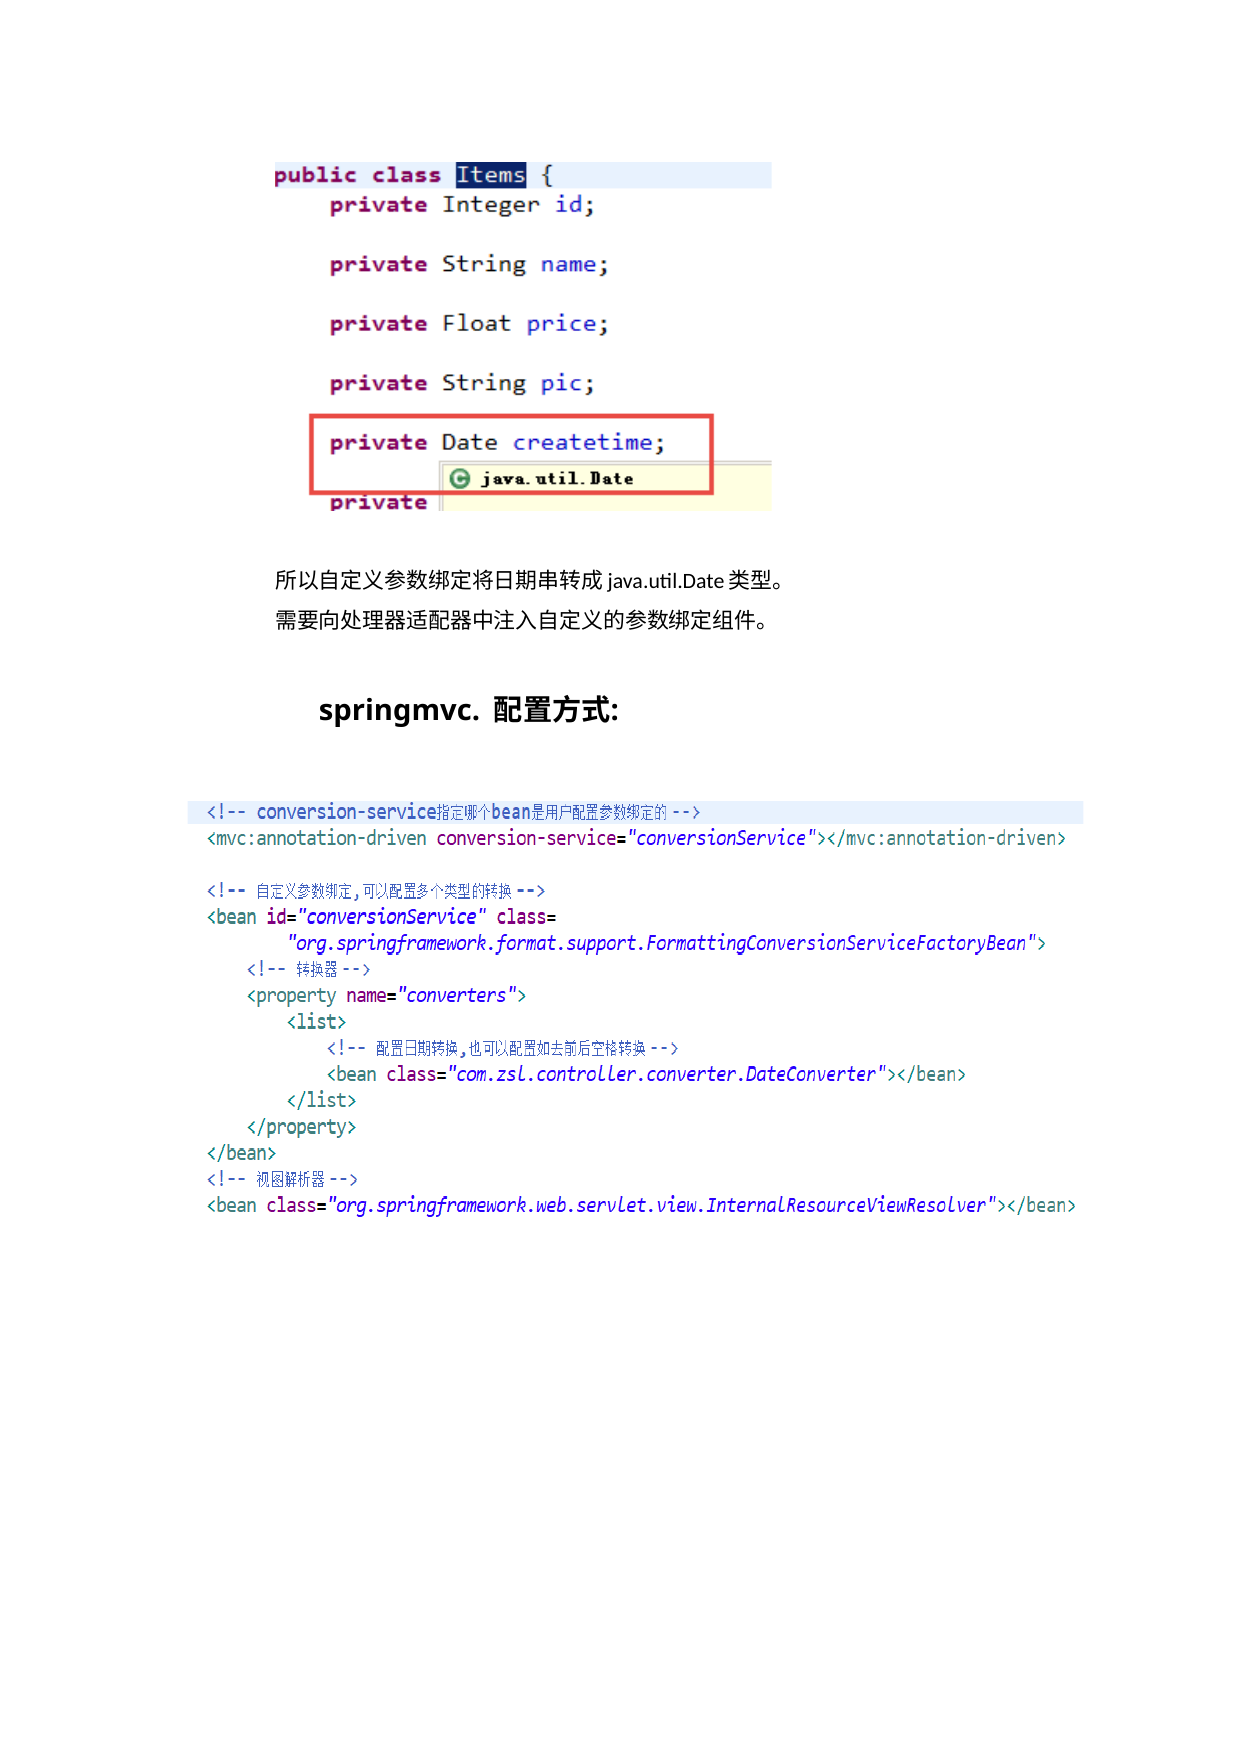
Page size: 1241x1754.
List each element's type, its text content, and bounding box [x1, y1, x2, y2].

picture [187, 801, 1084, 1222]
text 需要向处理器适配器中注入自定义的参数绑定组件。 [187, 599, 1053, 639]
picture [275, 162, 772, 511]
subtitle springmvc. 配置方式: [275, 668, 1053, 747]
text 所以自定义参数绑定将日期串转成java.util.Date类型。 [231, 559, 1053, 599]
